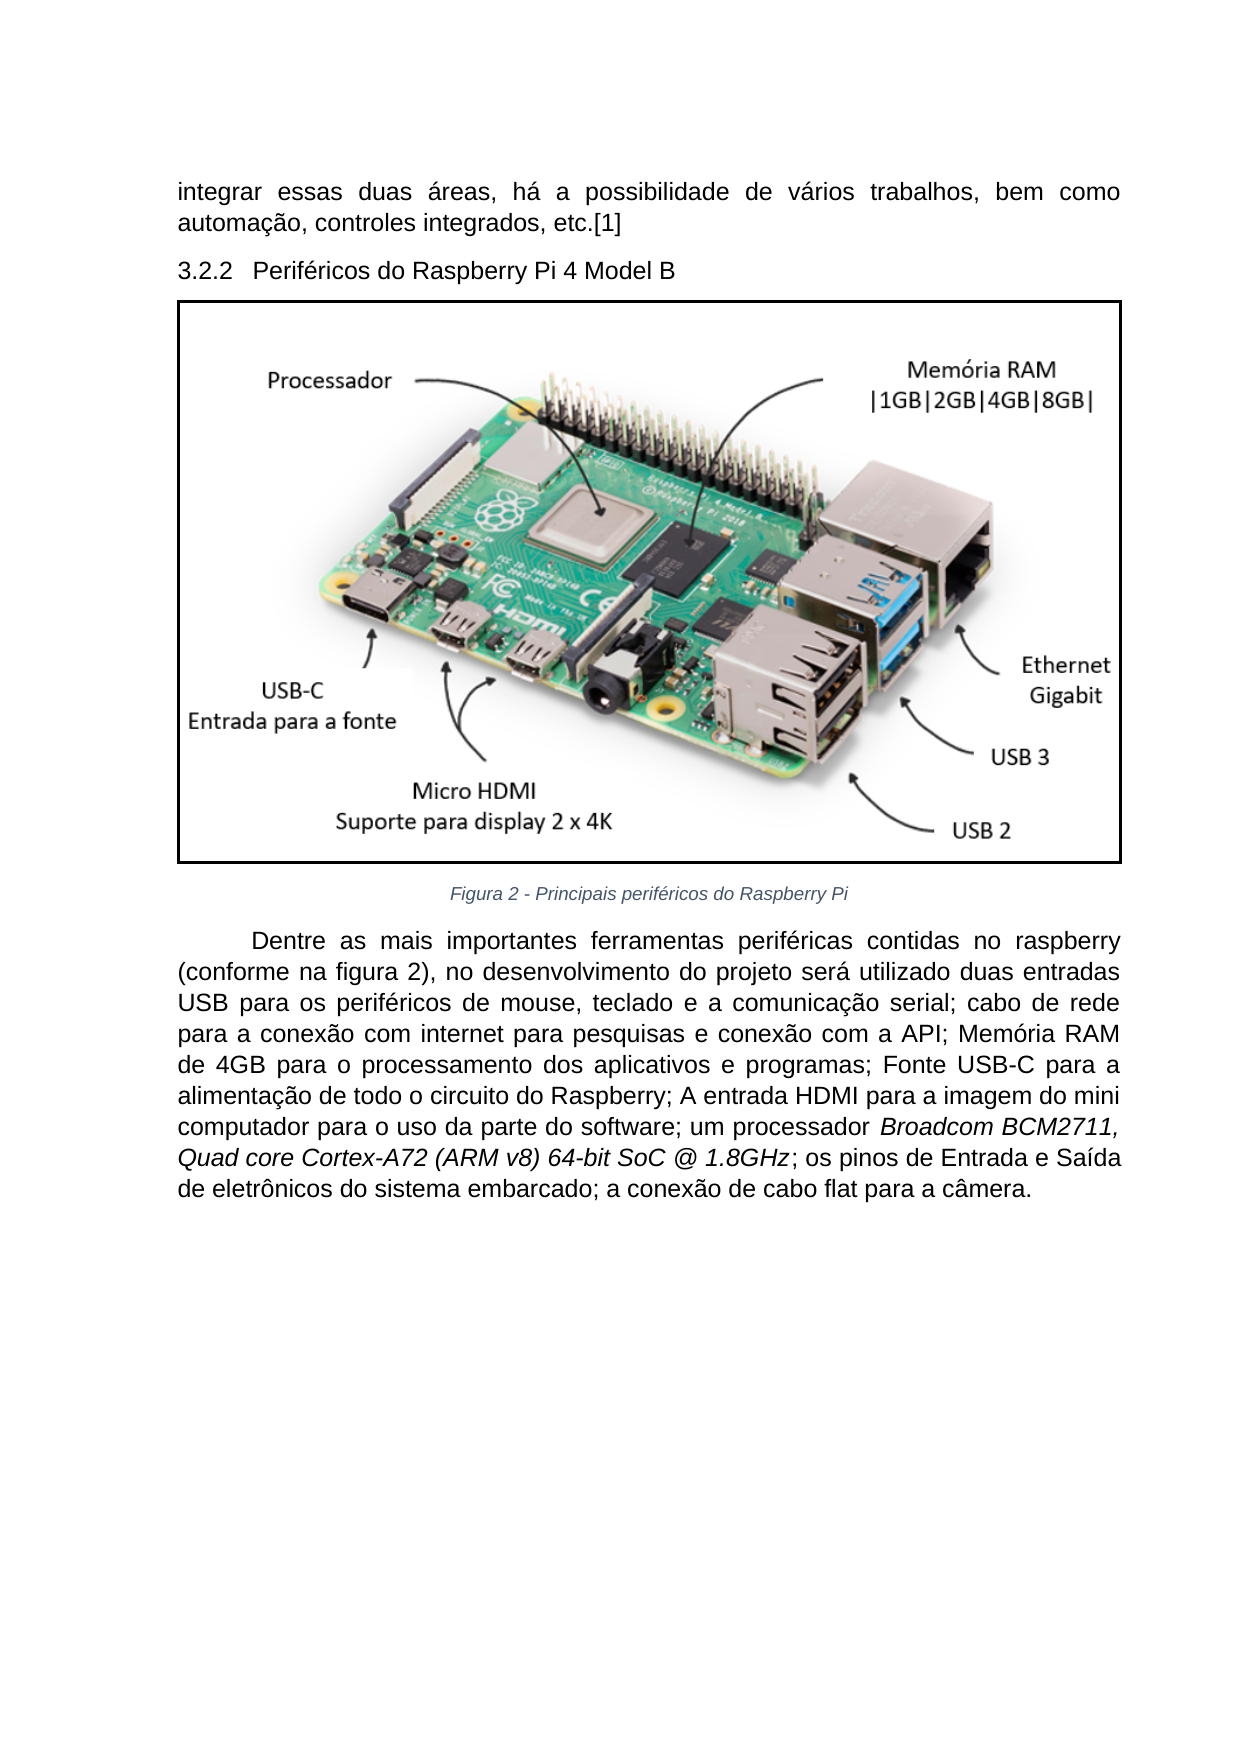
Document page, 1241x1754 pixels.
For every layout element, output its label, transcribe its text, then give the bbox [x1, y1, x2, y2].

subtitle Periféricos do Raspberry Pi 4 Model B [177, 256, 1122, 285]
picture [180, 303, 1119, 861]
text Dentre as mais importantes ferramentas periféricas contidas no raspberry (conforme na figura 2), no desenvolvimento do projeto será utilizado duas entradas USB para os periféricos de mouse, teclado e a comunicação serial; cabo de rede para a conexão com internet para pesquisas e conexão com a API; Memória RAM de 4GB para o processamento dos aplicativos e programas; Fonte USB-C para a alimentação de todo o circuito do Raspberry; A entrada HDMI para a imagem do mini computador para o uso da parte do software; um processador Broadcom BCM2711, Quad core Cortex-A72 (ARM v8) 64-bit SoC @ 1.8GHz; os pinos de Entrada e Saída de eletrônicos do sistema embarcado; a conexão de cabo flat para a câmera. [177, 926, 1122, 1203]
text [177, 177, 1122, 237]
